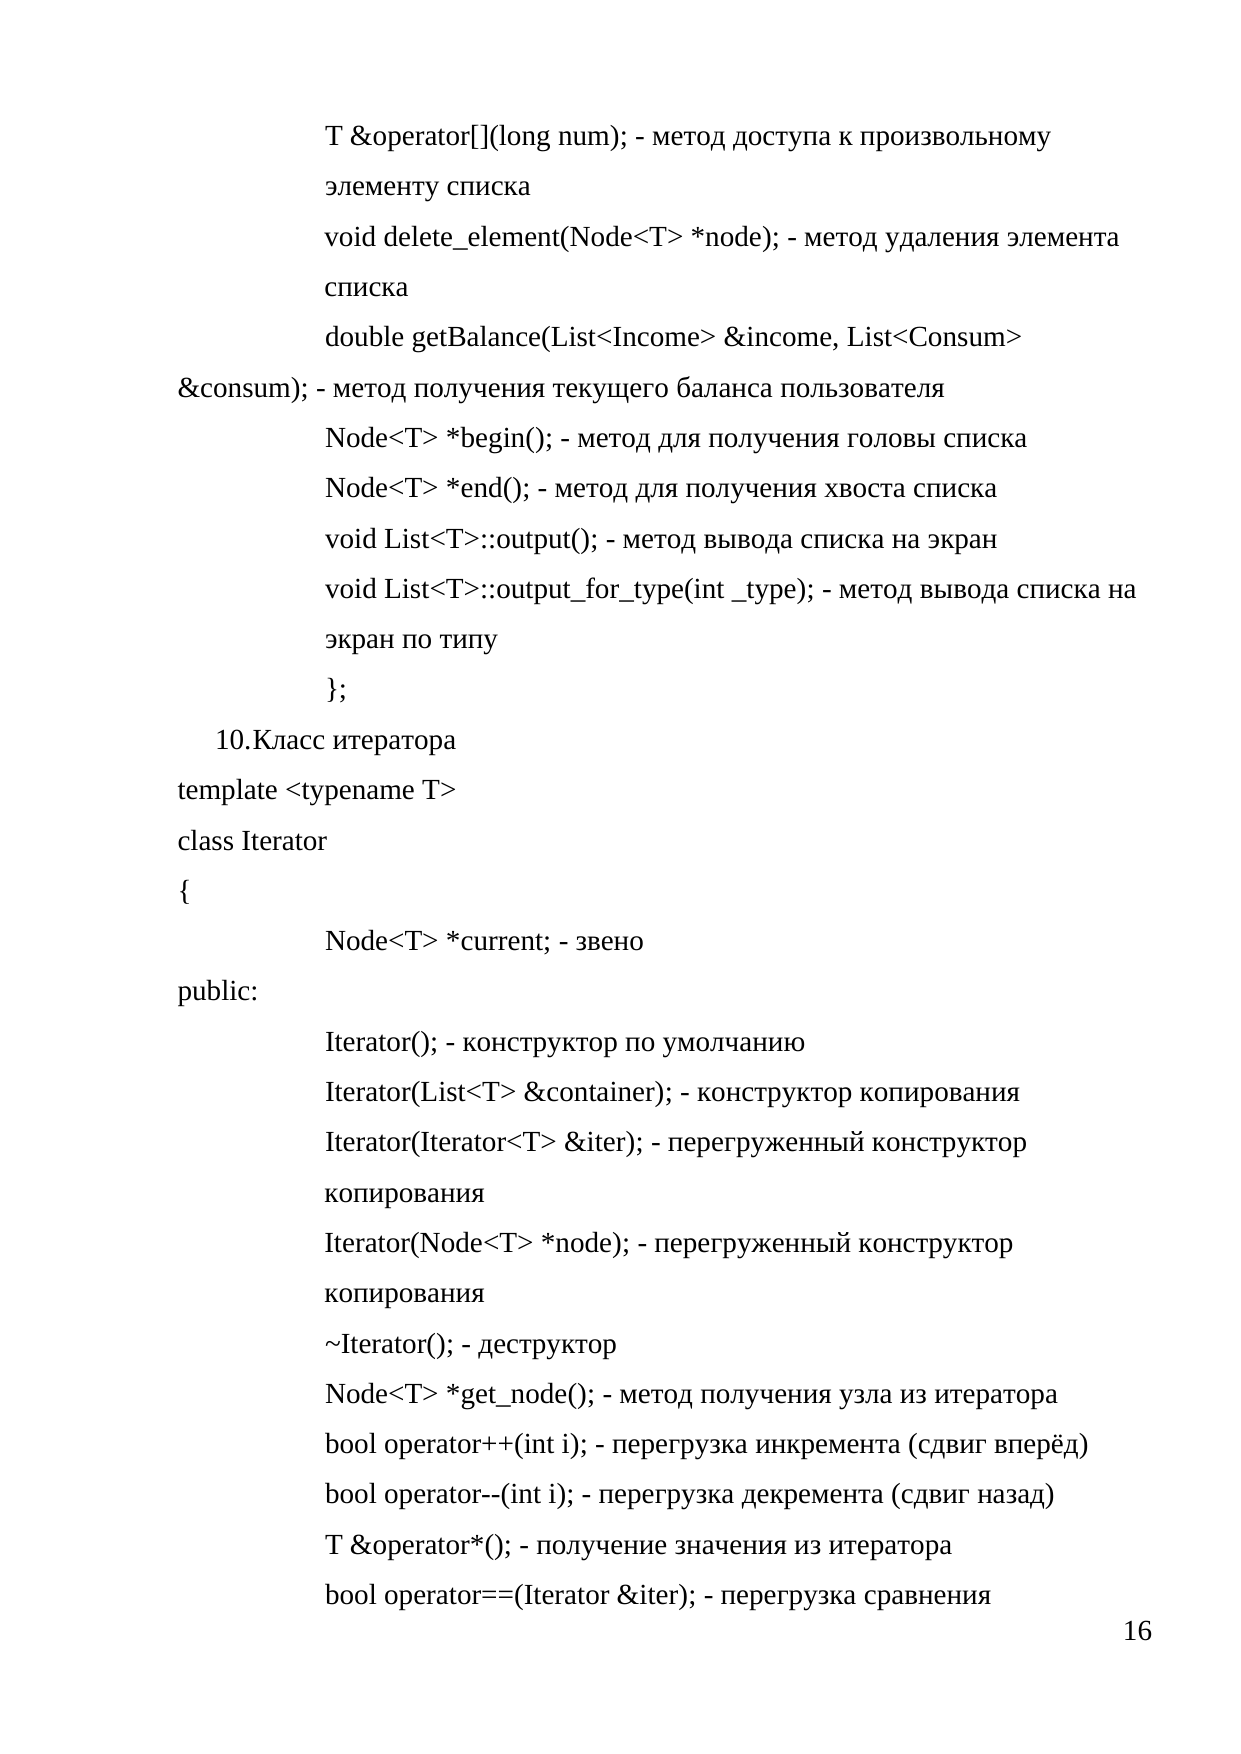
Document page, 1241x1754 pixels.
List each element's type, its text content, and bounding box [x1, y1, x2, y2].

text ~Iterator(); - деструктор [177, 1326, 1152, 1359]
text class Iterator [177, 823, 1152, 856]
text T &operator*(); - получение значения из итератора [177, 1527, 1152, 1561]
text Node<T> *end(); - метод для получения хвоста списка [177, 470, 1152, 504]
text Iterator(Node<T> *node); - перегруженный конструктор копирования [324, 1225, 1152, 1309]
list Класс итератора [215, 722, 1152, 756]
text Iterator(); - конструктор по умолчанию [177, 1024, 1152, 1057]
text { [177, 873, 1152, 906]
text double getBalance(List<Income> &income, List<Consum> &consum); - метод получения текущего баланса пользователя [177, 319, 1152, 403]
text void List<T>::output(); - метод вывода списка на экран [177, 521, 1152, 554]
text bool operator==(Iterator &iter); - перегрузка сравнения [177, 1577, 1152, 1611]
text Node<T> *get_node(); - метод получения узла из итератора [177, 1376, 1152, 1409]
text template <typename T> [177, 772, 1152, 806]
text }; [177, 672, 1152, 705]
text void List<T>::output_for_type(int _type); - метод вывода списка на экран по типу [325, 571, 1152, 655]
text Node<T> *current; - звено [177, 923, 1152, 957]
text Iterator(List<T> &container); - конструктор копирования [177, 1074, 1152, 1108]
text public: [177, 973, 1152, 1007]
text void delete_element(Node<T> *node); - метод удаления элемента списка [324, 219, 1152, 303]
text T &operator[](long num); - метод доступа к произвольному элементу списка [325, 118, 1152, 202]
text bool operator++(int i); - перегрузка инкремента (сдвиг вперёд) [177, 1426, 1152, 1460]
text Iterator(Iterator<T> &iter); - перегруженный конструктор копирования [324, 1124, 1152, 1208]
text Node<T> *begin(); - метод для получения головы списка [177, 420, 1152, 454]
text bool operator--(int i); - перегрузка декремента (сдвиг назад) [177, 1477, 1152, 1510]
